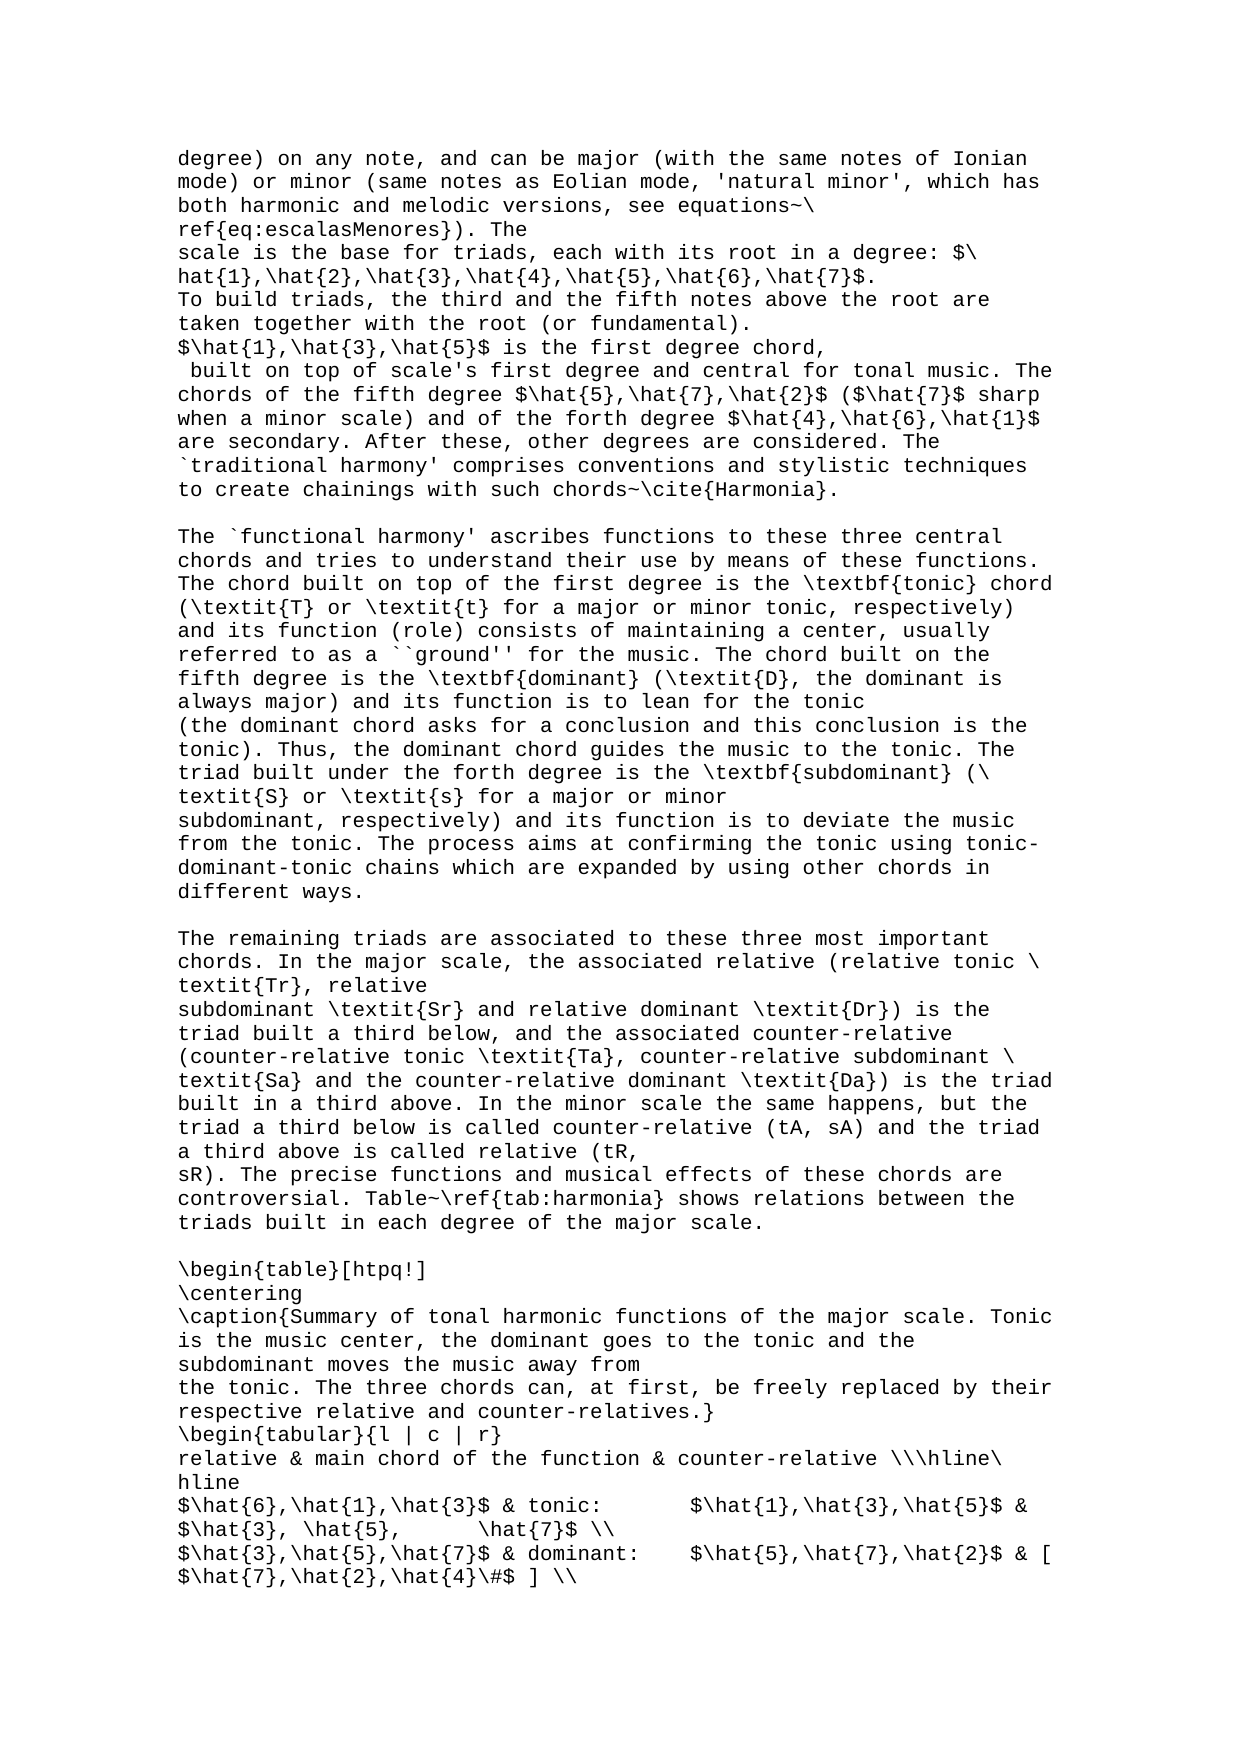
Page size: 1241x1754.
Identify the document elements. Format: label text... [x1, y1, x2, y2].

text $\hat{1},\hat{3},\hat{5}$ is the first degree chord, [177, 337, 1063, 360]
text subdominant, respectively) and its function is to deviate the music from the tonic. The process aims at confirming the tonic using tonic-dominant-tonic chains which are expanded by using other chords in different ways. [177, 810, 1063, 904]
text The remaining triads are associated to these three most important chords. In the major scale, the associated relative (relative tonic \textit{Tr}, relative [177, 928, 1063, 999]
text $\hat{6},\hat{1},\hat{3}$ & tonic: $\hat{1},\hat{3},\hat{5}$ & $\hat{3}, \hat{5}, \hat{7}$ \\ [177, 1495, 1063, 1543]
text $\hat{3},\hat{5},\hat{7}$ & dominant: $\hat{5},\hat{7},\hat{2}$ & [ $\hat{7},\hat{2},\hat{4}\#$ ] \\ [177, 1543, 1063, 1590]
text subdominant \textit{Sr} and relative dominant \textit{Dr}) is the triad built a third below, and the associated counter-relative (counter-relative tonic \textit{Ta}, counter-relative subdominant \textit{Sa} and the counter-relative dominant \textit{Da}) is the triad built in a third above. In the minor scale the same happens, but the triad a third below is called counter-relative (tA, sA) and the triad a third above is called relative (tR, [177, 999, 1063, 1164]
text degree) on any note, and can be major (with the same notes of Ionian mode) or minor (same notes as Eolian mode, 'natural minor', which has both harmonic and melodic versions, see equations~\ref{eq:escalasMenores}). The [177, 148, 1063, 242]
text \centering [177, 1283, 1063, 1306]
text The `functional harmony' ascribes functions to these three central chords and tries to understand their use by means of these functions. The chord built on top of the first degree is the \textbf{tonic} chord (\textit{T} or \textit{t} for a major or minor tonic, respectively) and its function (role) consists of maintaining a center, usually referred to as a ``ground'' for the music. The chord built on the fifth degree is the \textbf{dominant} (\textit{D}, the dominant is always major) and its function is to lean for the tonic [177, 526, 1063, 715]
text controversial. Table~\ref{tab:harmonia} shows relations between the triads built in each degree of the major scale. [177, 1188, 1063, 1235]
text \begin{table}[htpq!] [177, 1259, 1063, 1283]
text respective relative and counter-relatives.} [177, 1401, 1063, 1424]
text sR). The precise functions and musical effects of these chords are [177, 1164, 1063, 1188]
text \caption{Summary of tonal harmonic functions of the major scale. Tonic is the music center, the dominant goes to the tonic and the subdominant moves the music away from [177, 1306, 1063, 1377]
text \begin{tabular}{l | c | r} [177, 1424, 1063, 1448]
text (the dominant chord asks for a conclusion and this conclusion is the tonic). Thus, the dominant chord guides the music to the tonic. The triad built under the forth degree is the \textbf{subdominant} (\textit{S} or \textit{s} for a major or minor [177, 715, 1063, 810]
text the tonic. The three chords can, at first, be freely replaced by their [177, 1377, 1063, 1401]
text built on top of scale's first degree and central for tonal music. The chords of the fifth degree $\hat{5},\hat{7},\hat{2}$ ($\hat{7}$ sharp when a minor scale) and of the forth degree $\hat{4},\hat{6},\hat{1}$ are secondary. After these, other degrees are considered. The `traditional harmony' comprises conventions and stylistic techniques to create chainings with such chords~\cite{Harmonia}. [177, 360, 1063, 502]
text To build triads, the third and the fifth notes above the root are taken together with the root (or fundamental). [177, 289, 1063, 337]
text scale is the base for triads, each with its root in a degree: $\hat{1},\hat{2},\hat{3},\hat{4},\hat{5},\hat{6},\hat{7}$. [177, 242, 1063, 289]
text relative & main chord of the function & counter-relative \\\hline\hline [177, 1448, 1063, 1495]
